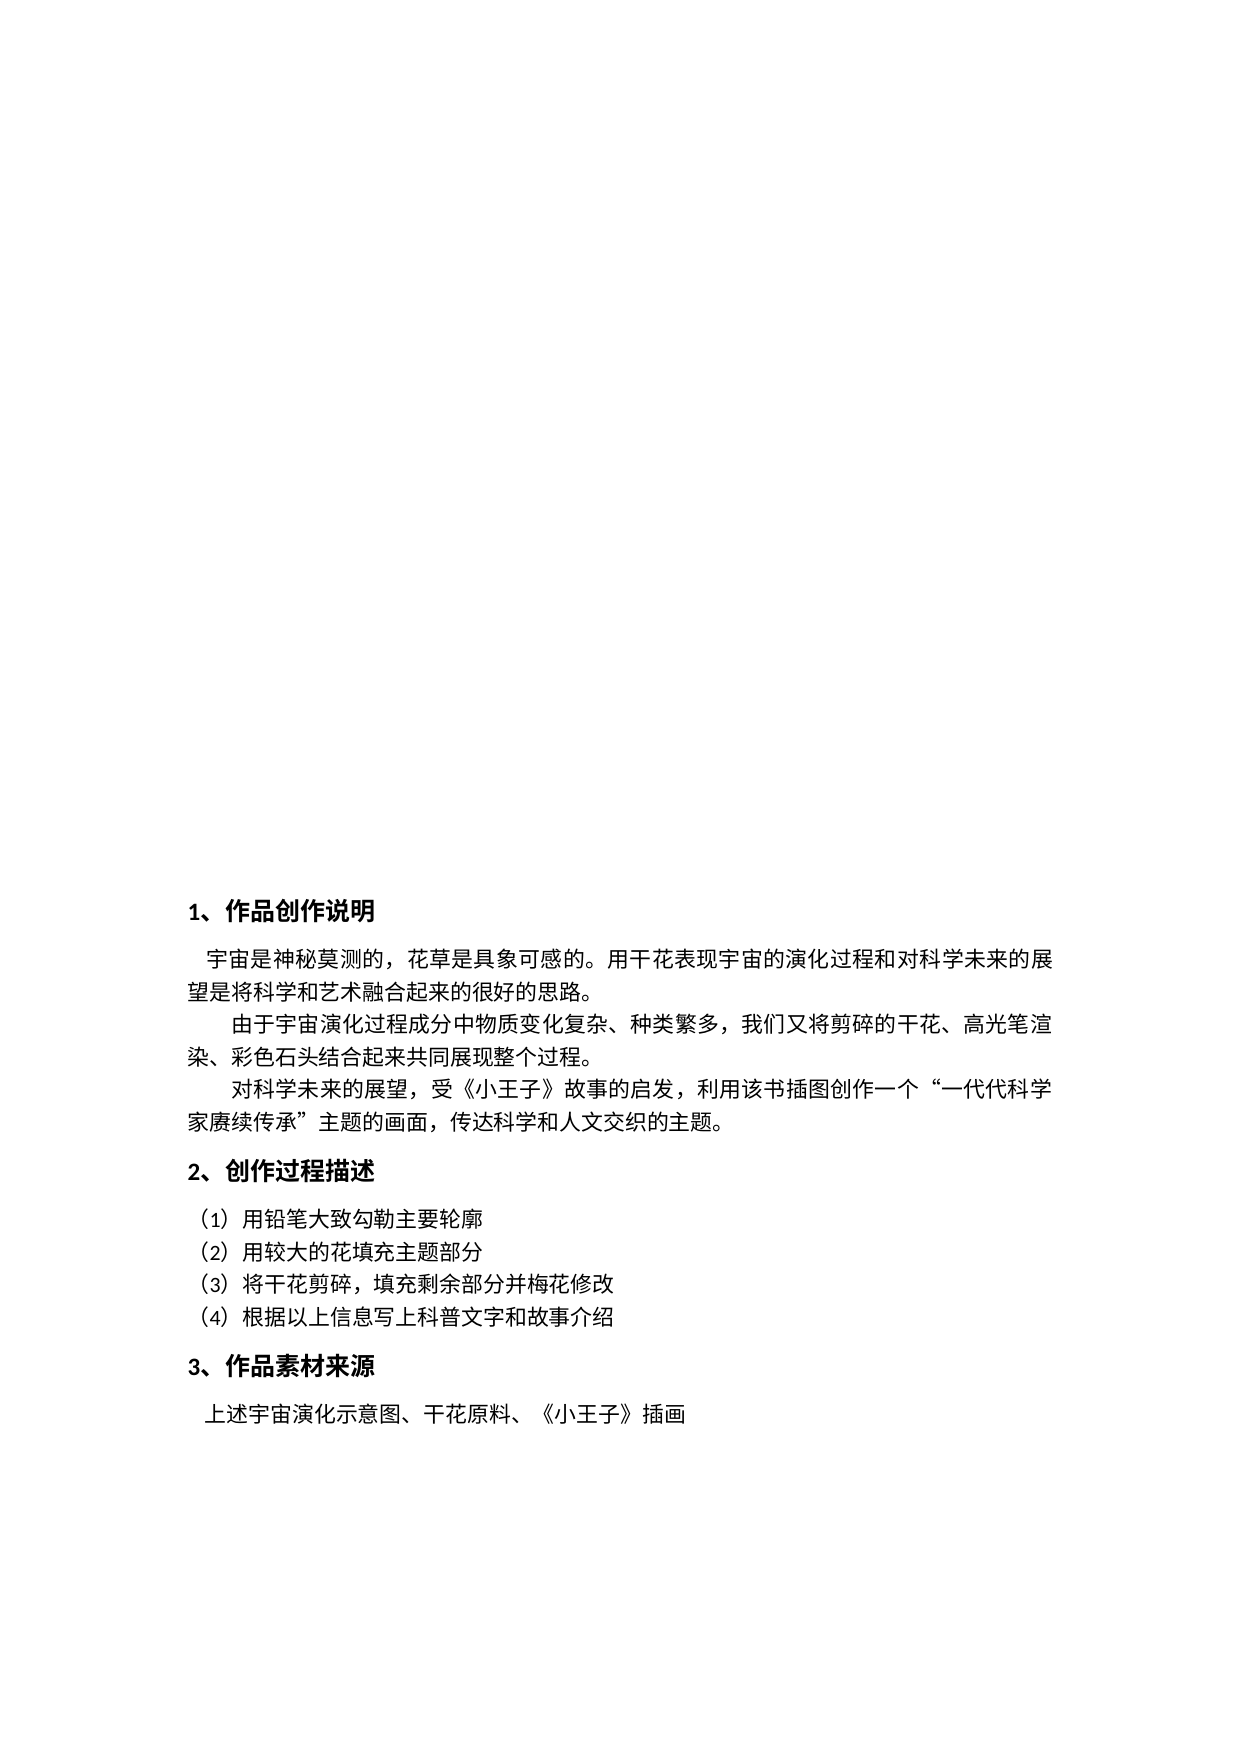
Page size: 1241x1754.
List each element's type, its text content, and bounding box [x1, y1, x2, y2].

list 由于宇宙演化过程成分中物质变化复杂、种类繁多，我们又将剪碎的干花、高光笔渲染、彩色石头结合起来共同展现整个过程。 [187, 1007, 1053, 1072]
list 根据以上信息写上科普文字和故事介绍 [187, 1299, 1053, 1332]
list 作品素材来源 [187, 1332, 1053, 1397]
list 上述宇宙演化示意图、干花原料、《小王子》插画 [187, 1397, 1053, 1429]
list 用铅笔大致勾勒主要轮廓 [187, 1202, 1053, 1234]
list 用较大的花填充主题部分 [187, 1234, 1053, 1267]
list 作品创作说明 [187, 877, 1053, 942]
list 将干花剪碎，填充剩余部分并梅花修改 [187, 1267, 1053, 1299]
list 宇宙是神秘莫测的，花草是具象可感的。用干花表现宇宙的演化过程和对科学未来的展望是将科学和艺术融合起来的很好的思路。 [187, 942, 1053, 1007]
list 创作过程描述 [187, 1137, 1053, 1202]
list 对科学未来的展望，受《小王子》故事的启发，利用该书插图创作一个“一代代科学家赓续传承”主题的画面，传达科学和人文交织的主题。 [187, 1072, 1053, 1137]
